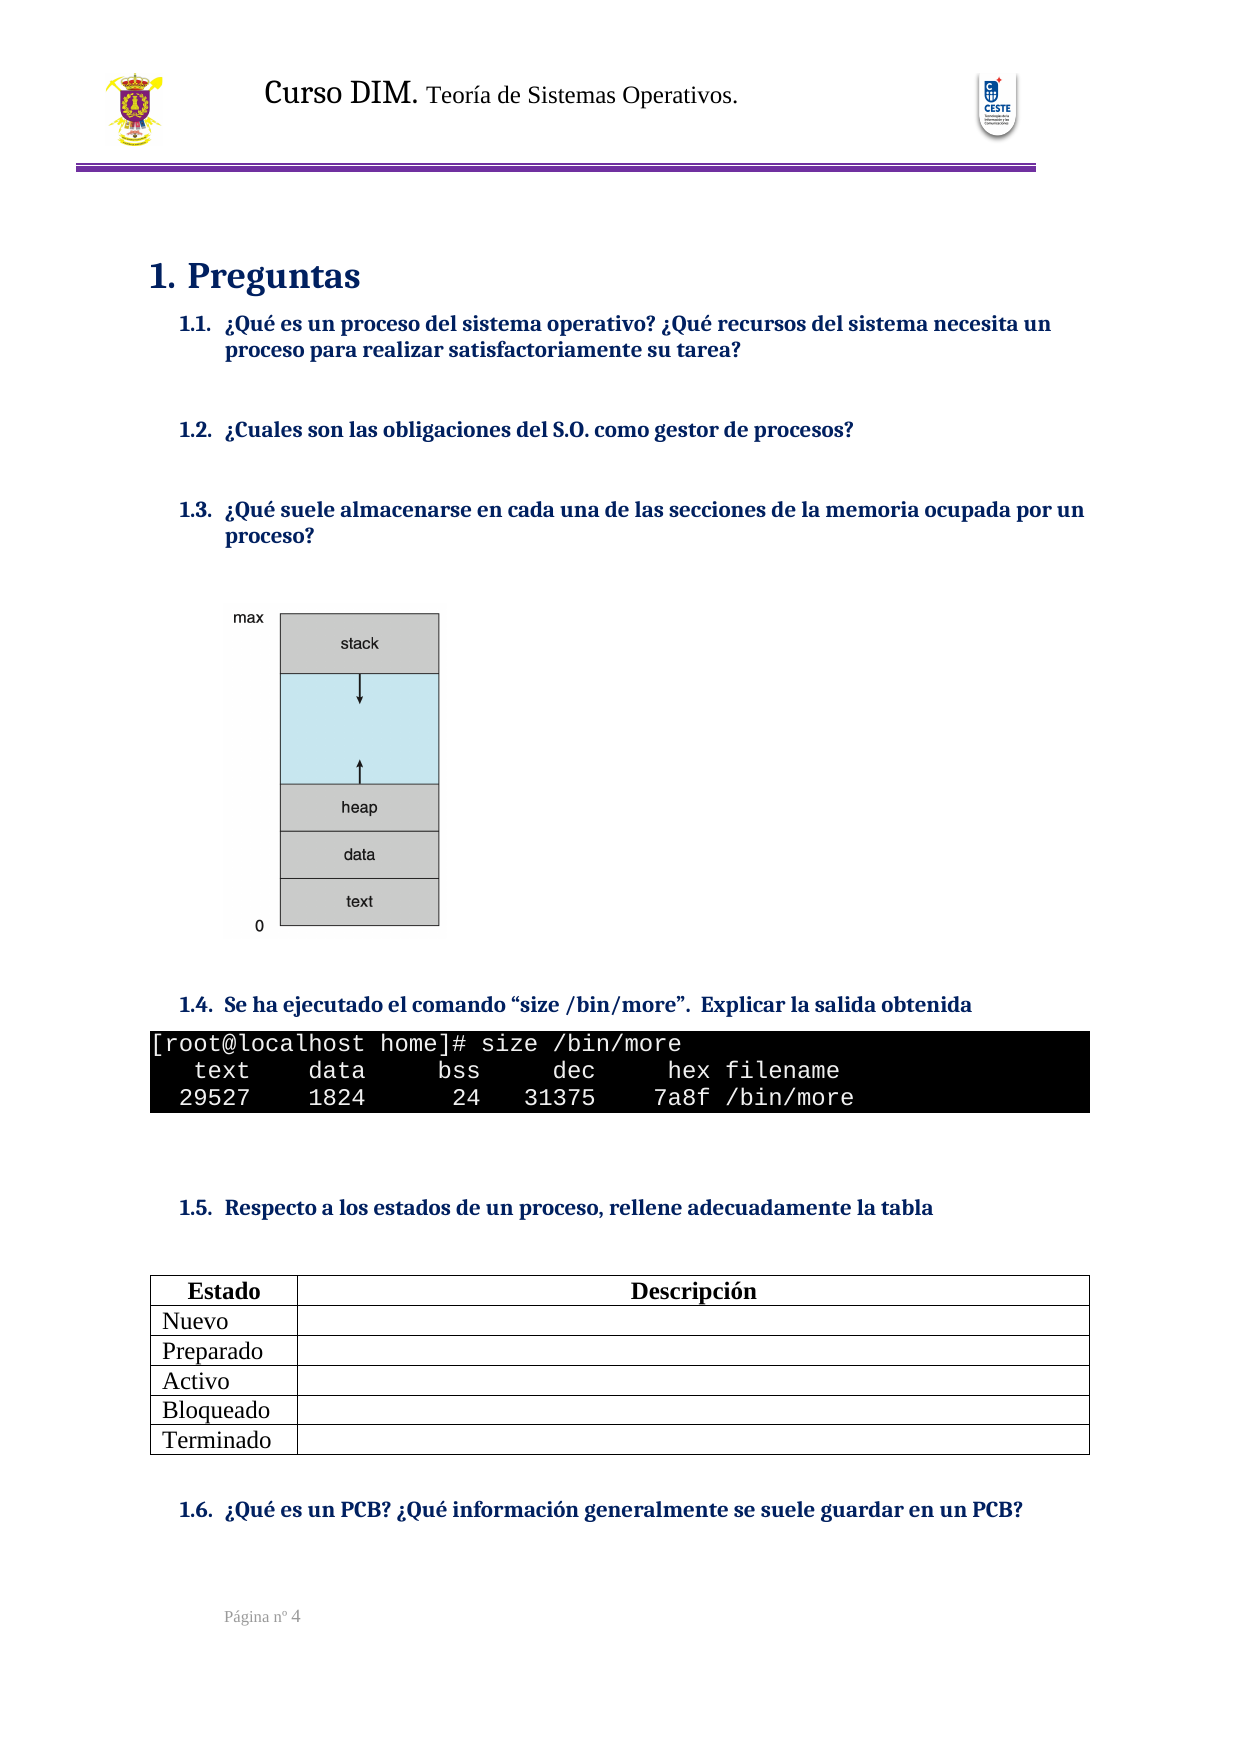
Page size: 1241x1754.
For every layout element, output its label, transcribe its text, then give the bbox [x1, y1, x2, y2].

subtitle Se ha ejecutado el comando “size /bin/more”. Explicar la salida obtenida [179, 992, 1090, 1019]
table_cell [298, 1425, 1089, 1454]
subtitle ¿Qué es un proceso del sistema operativo? ¿Qué recursos del sistema necesita un proceso para realizar satisfactoriamente su tarea? [179, 310, 1090, 363]
picture [972, 73, 1023, 146]
subtitle ¿Qué suele almacenarse en cada una de las secciones de la memoria ocupada por un proceso? [179, 497, 1090, 550]
subtitle ¿Qué es un PCB? ¿Qué información generalmente se suele guardar en un PCB? [179, 1496, 1090, 1523]
subtitle Respecto a los estados de un proceso, rellene adecuadamente la tabla [179, 1195, 1090, 1222]
subtitle Preguntas [150, 255, 1090, 298]
text 29527 1824 24 31375 7a8f /bin/more [150, 1086, 1090, 1113]
table_cell [298, 1366, 1089, 1394]
picture [105, 73, 163, 146]
table_header Descripción [298, 1276, 1089, 1305]
table_cell Bloqueado [151, 1396, 297, 1424]
table_cell [298, 1336, 1089, 1365]
table_cell Preparado [151, 1336, 297, 1365]
text text data bss dec hex filename [150, 1058, 1090, 1086]
table_cell Nuevo [151, 1306, 297, 1335]
table_cell Terminado [151, 1425, 297, 1454]
table_cell Activo [151, 1366, 297, 1394]
picture [223, 603, 447, 939]
table_cell [298, 1396, 1089, 1424]
text [root@localhost home]# size /bin/more [150, 1031, 1090, 1058]
table_header Estado [151, 1276, 297, 1305]
subtitle ¿Cuales son las obligaciones del S.O. como gestor de procesos? [179, 417, 1090, 443]
table_cell [298, 1306, 1089, 1335]
